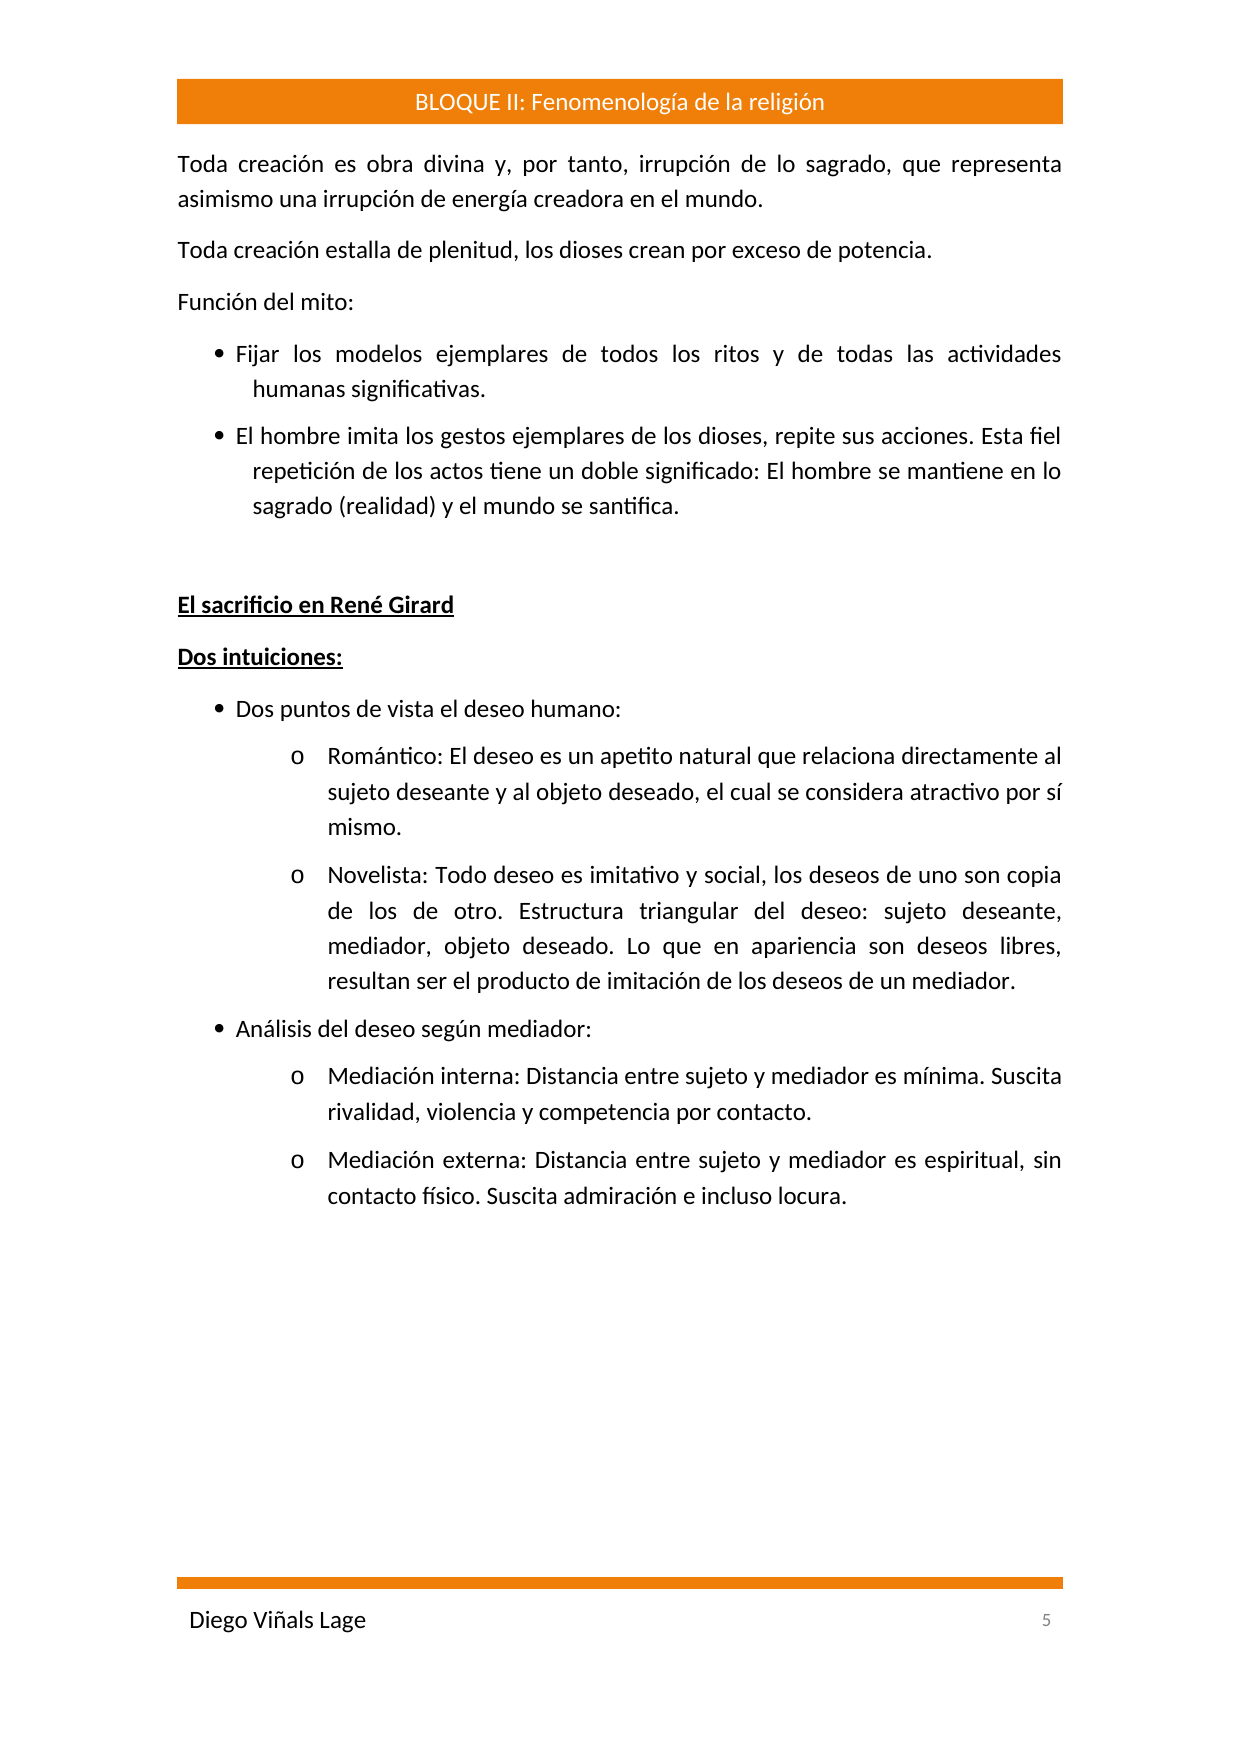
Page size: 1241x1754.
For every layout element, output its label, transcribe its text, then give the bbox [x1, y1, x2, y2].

text Función del mito: [177, 286, 1063, 317]
text Dos intuiciones: [177, 641, 1063, 672]
list Análisis del deseo según mediador: [215, 1013, 1063, 1043]
text El sacrificio en René Girard [177, 589, 1063, 620]
list Dos puntos de vista el deseo humano: [215, 693, 1063, 723]
list El hombre imita los gestos ejemplares de los dioses, repite sus acciones. Esta fiel repetición de los actos tiene un doble significado: El hombre se mantiene en lo sagrado (realidad) y el mundo se santifica. [215, 420, 1063, 521]
list Fijar los modelos ejemplares de todos los ritos y de todas las actividades humanas significativas. [215, 338, 1063, 403]
list Romántico: El deseo es un apetito natural que relaciona directamente al sujeto deseante y al objeto deseado, el cual se considera atractivo por sí mismo. [290, 740, 1063, 842]
text Toda creación estalla de plenitud, los dioses crean por exceso de potencia. [177, 234, 1063, 265]
list Mediación externa: Distancia entre sujeto y mediador es espiritual, sin contacto físico. Suscita admiración e incluso locura. [290, 1144, 1063, 1211]
list Mediación interna: Distancia entre sujeto y mediador es mínima. Suscita rivalidad, violencia y competencia por contacto. [290, 1060, 1063, 1127]
list Novelista: Todo deseo es imitativo y social, los deseos de uno son copia de los de otro. Estructura triangular del deseo: sujeto deseante, mediador, objeto deseado. Lo que en apariencia son deseos libres, resultan ser el producto de imitación de los deseos de un mediador. [290, 859, 1063, 996]
text Toda creación es obra divina y, por tanto, irrupción de lo sagrado, que representa asimismo una irrupción de energía creadora en el mundo. [177, 148, 1063, 213]
